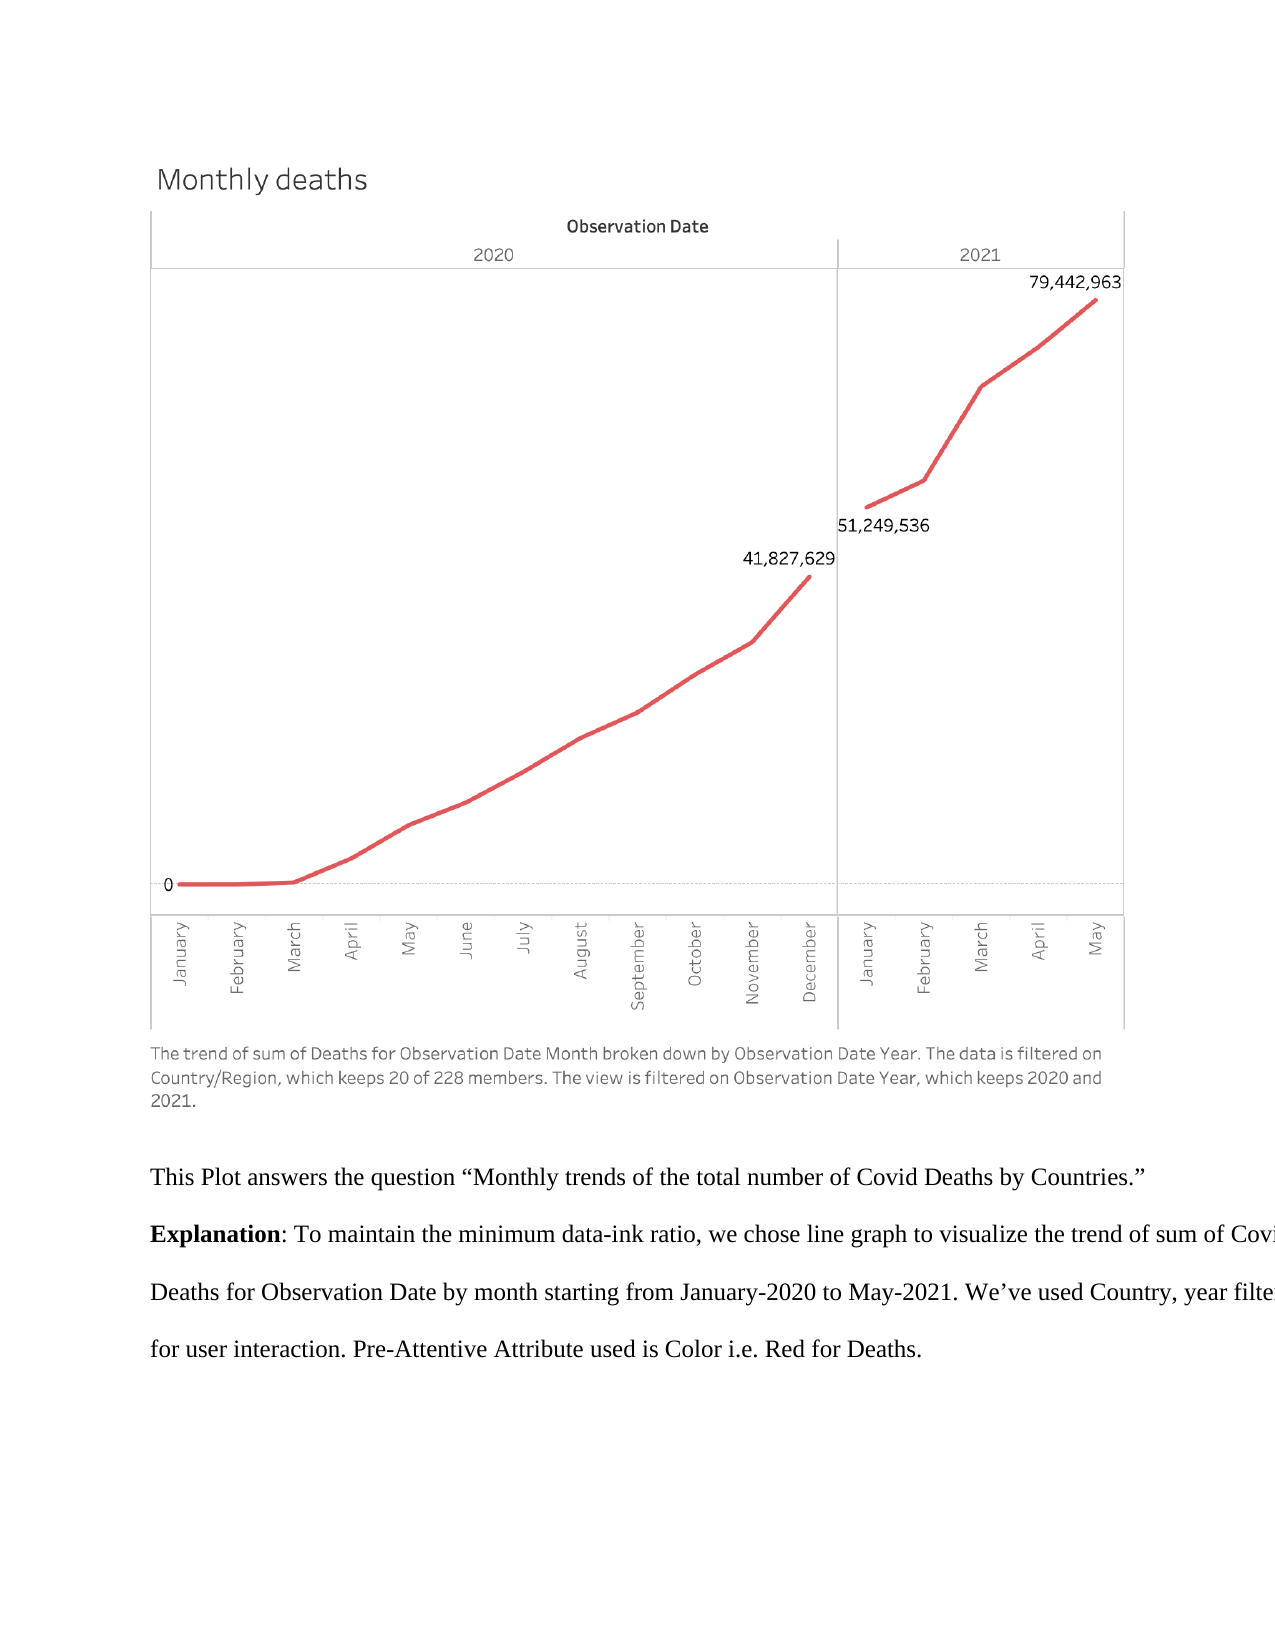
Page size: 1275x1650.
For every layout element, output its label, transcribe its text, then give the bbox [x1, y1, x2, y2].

text This Plot answers the question “Monthly trends of the total number of Covid Deaths by Countries.” [150, 1162, 1162, 1191]
picture [150, 150, 1125, 1115]
text Explanation: To maintain the minimum data-ink ratio, we chose line graph to visualize the trend of sum of Covid Deaths for Observation Date by month starting from January-2020 to May-2021. We’ve used Country, year filter for user interaction. Pre-Attentive Attribute used is Color i.e. Red for Deaths. [150, 1219, 1275, 1363]
